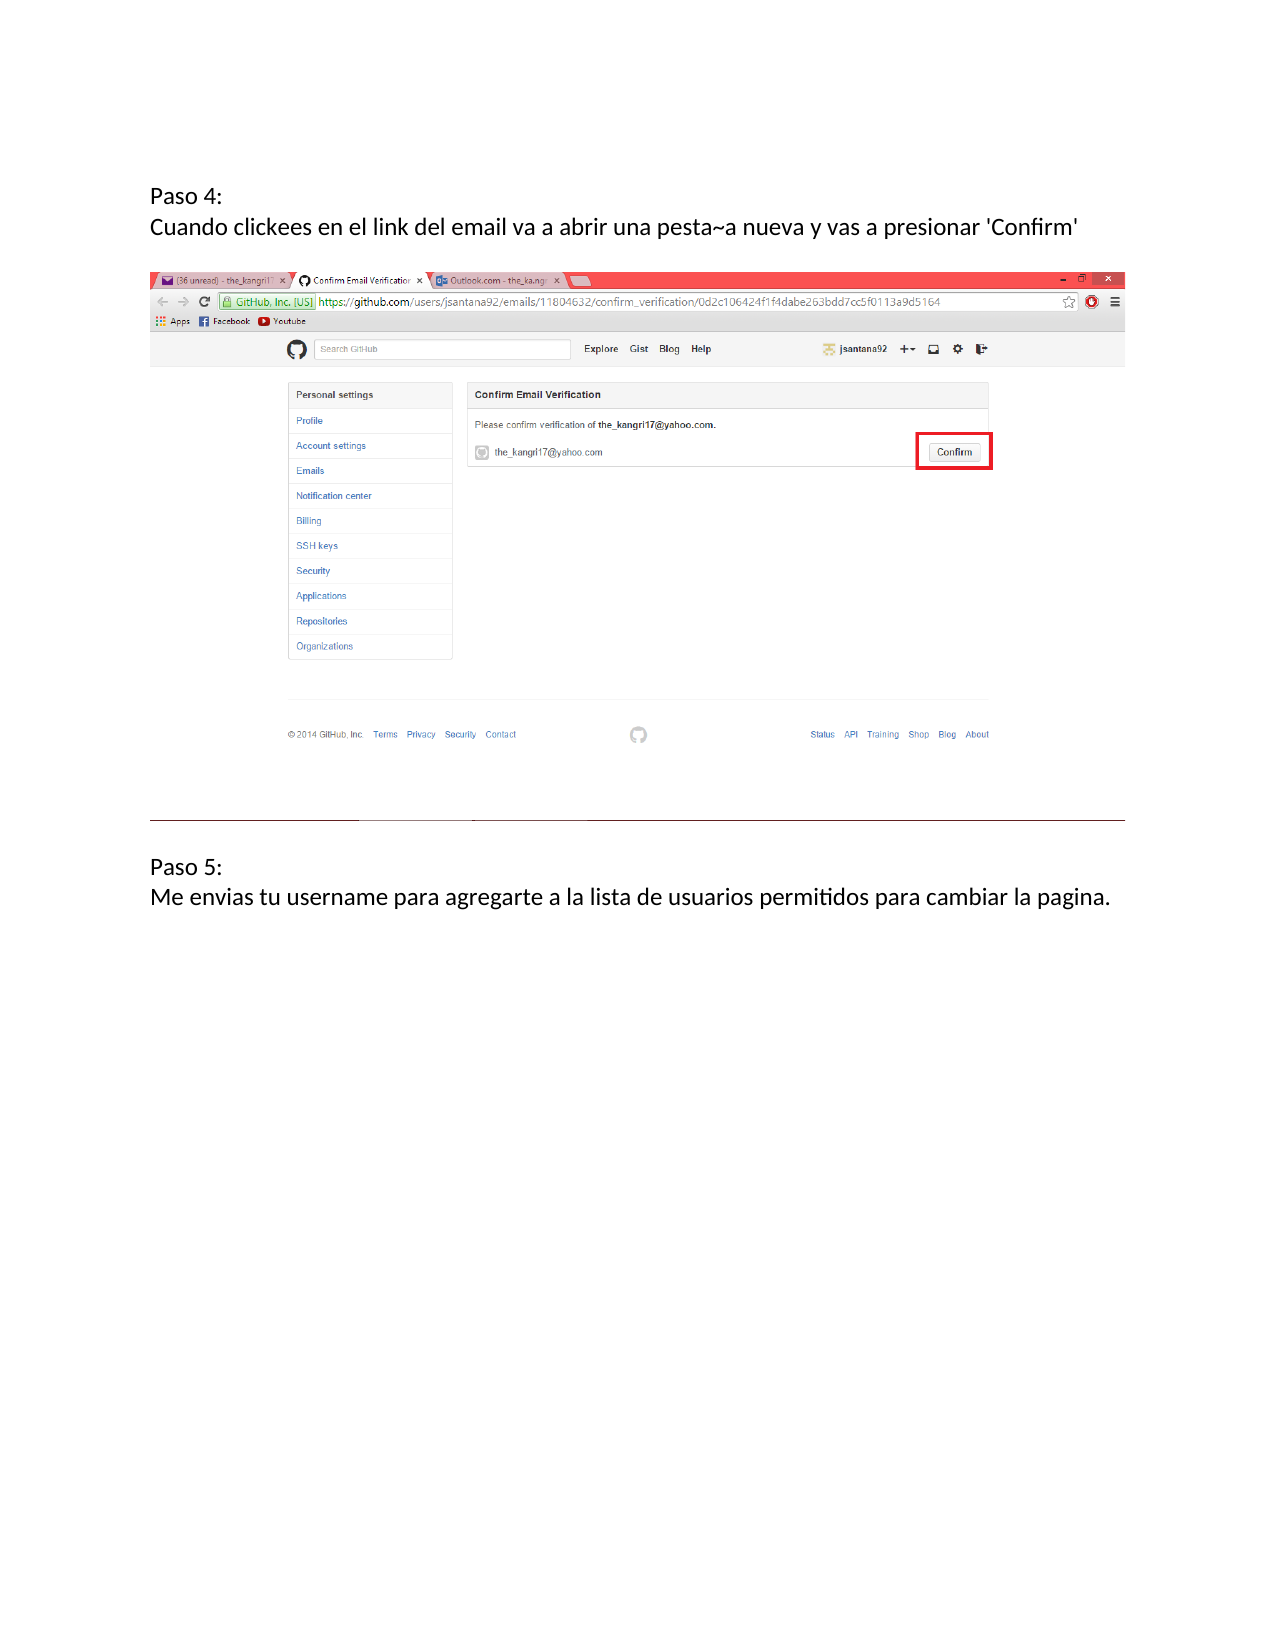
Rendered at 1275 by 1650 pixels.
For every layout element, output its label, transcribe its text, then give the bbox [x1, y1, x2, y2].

picture [150, 272, 1125, 821]
text Me envias tu username para agregarte a la lista de usuarios permitidos para cambiar la pagina. [150, 881, 1125, 912]
text Cuando clickees en el link del email va a abrir una pesta~a nueva y vas a presionar 'Confirm' [150, 211, 1125, 242]
text Paso 5: [150, 851, 1125, 881]
text Paso 4: [150, 181, 1125, 211]
